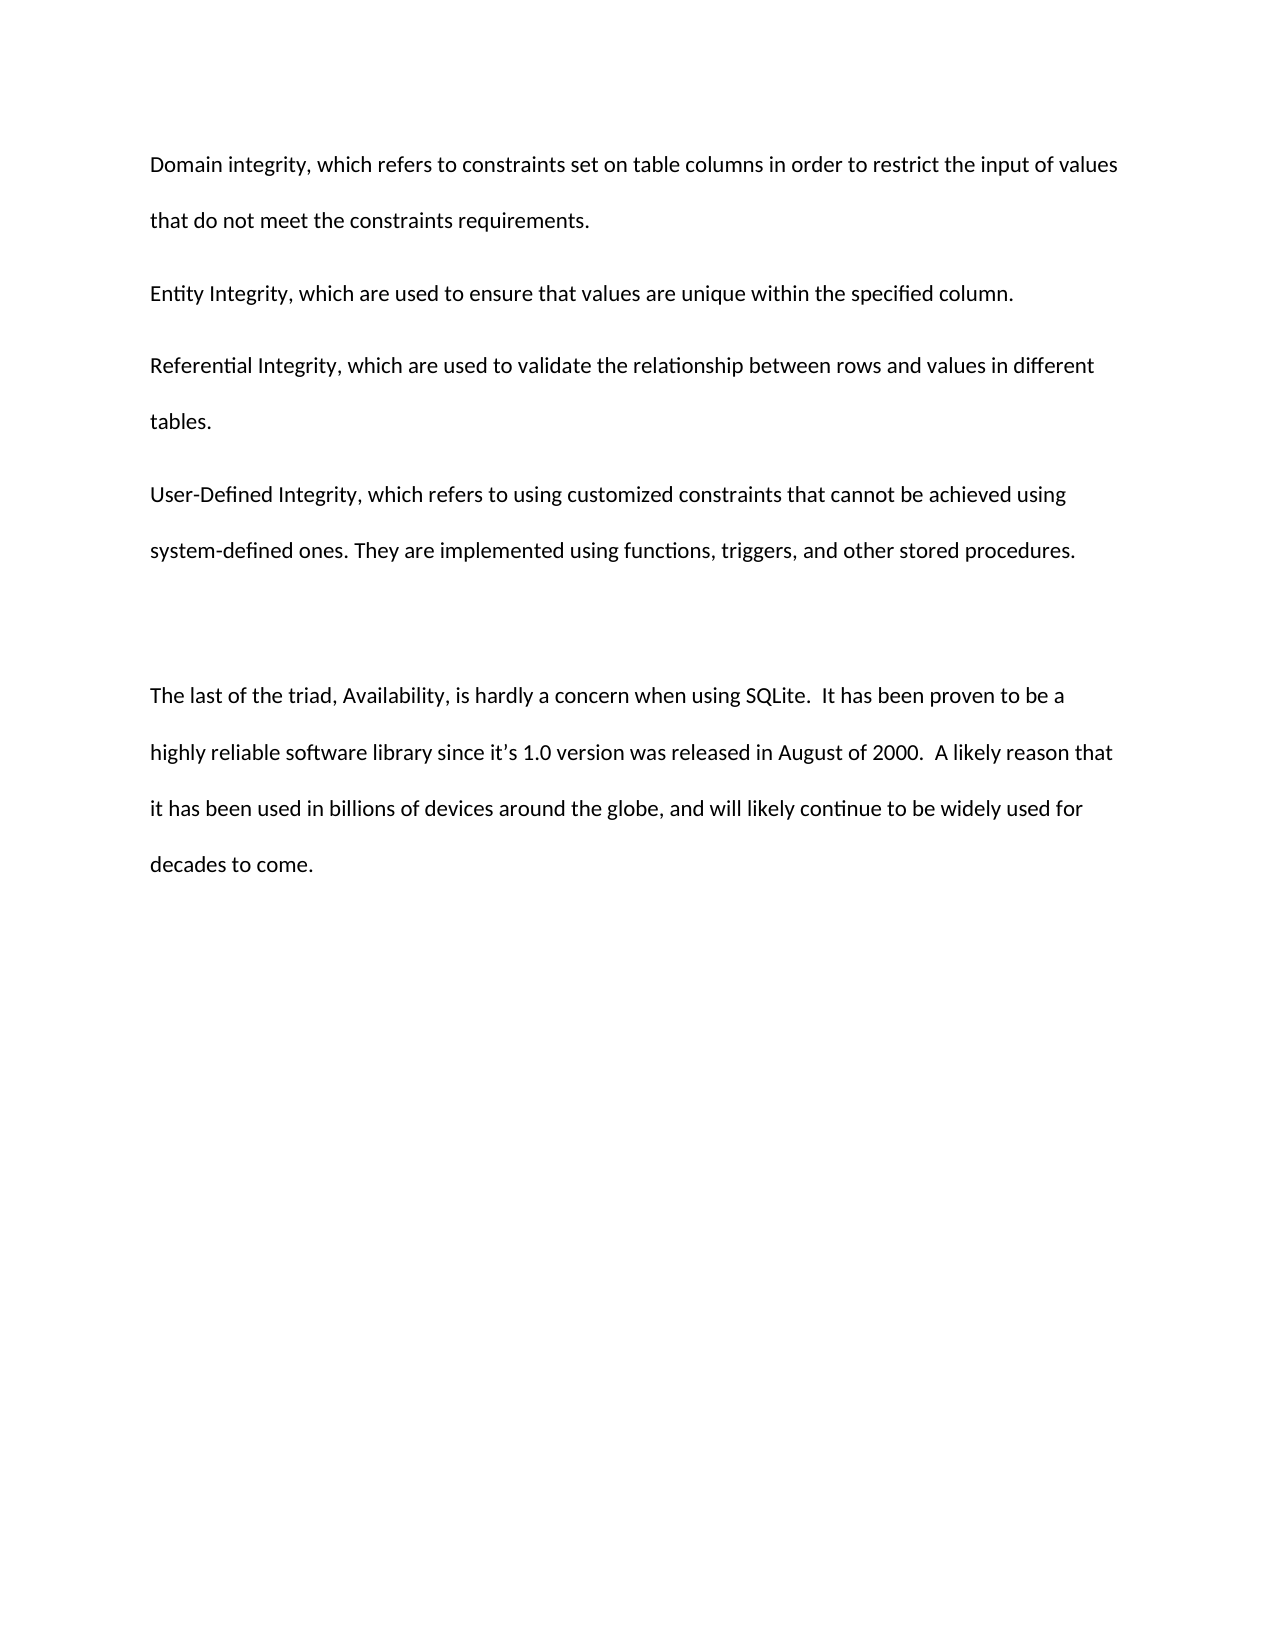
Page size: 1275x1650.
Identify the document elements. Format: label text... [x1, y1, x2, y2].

text User-Defined Integrity, which refers to using customized constraints that cannot be achieved using system-defined ones. They are implemented using functions, triggers, and other stored procedures. [150, 480, 1125, 564]
text The last of the triad, Availability, is hardly a concern when using SQLite. It has been proven to be a highly reliable software library since it’s 1.0 version was released in August of 2000. A likely reason that it has been used in billions of devices around the globe, and will likely continue to be widely used for decades to come. [150, 682, 1125, 878]
text Domain integrity, which refers to constraints set on table columns in order to restrict the input of values that do not meet the constraints requirements. [150, 150, 1125, 234]
text Referential Integrity, which are used to validate the relationship between rows and values in different tables. [150, 351, 1125, 436]
text Entity Integrity, which are used to ensure that values are unique within the specified column. [150, 279, 1125, 307]
